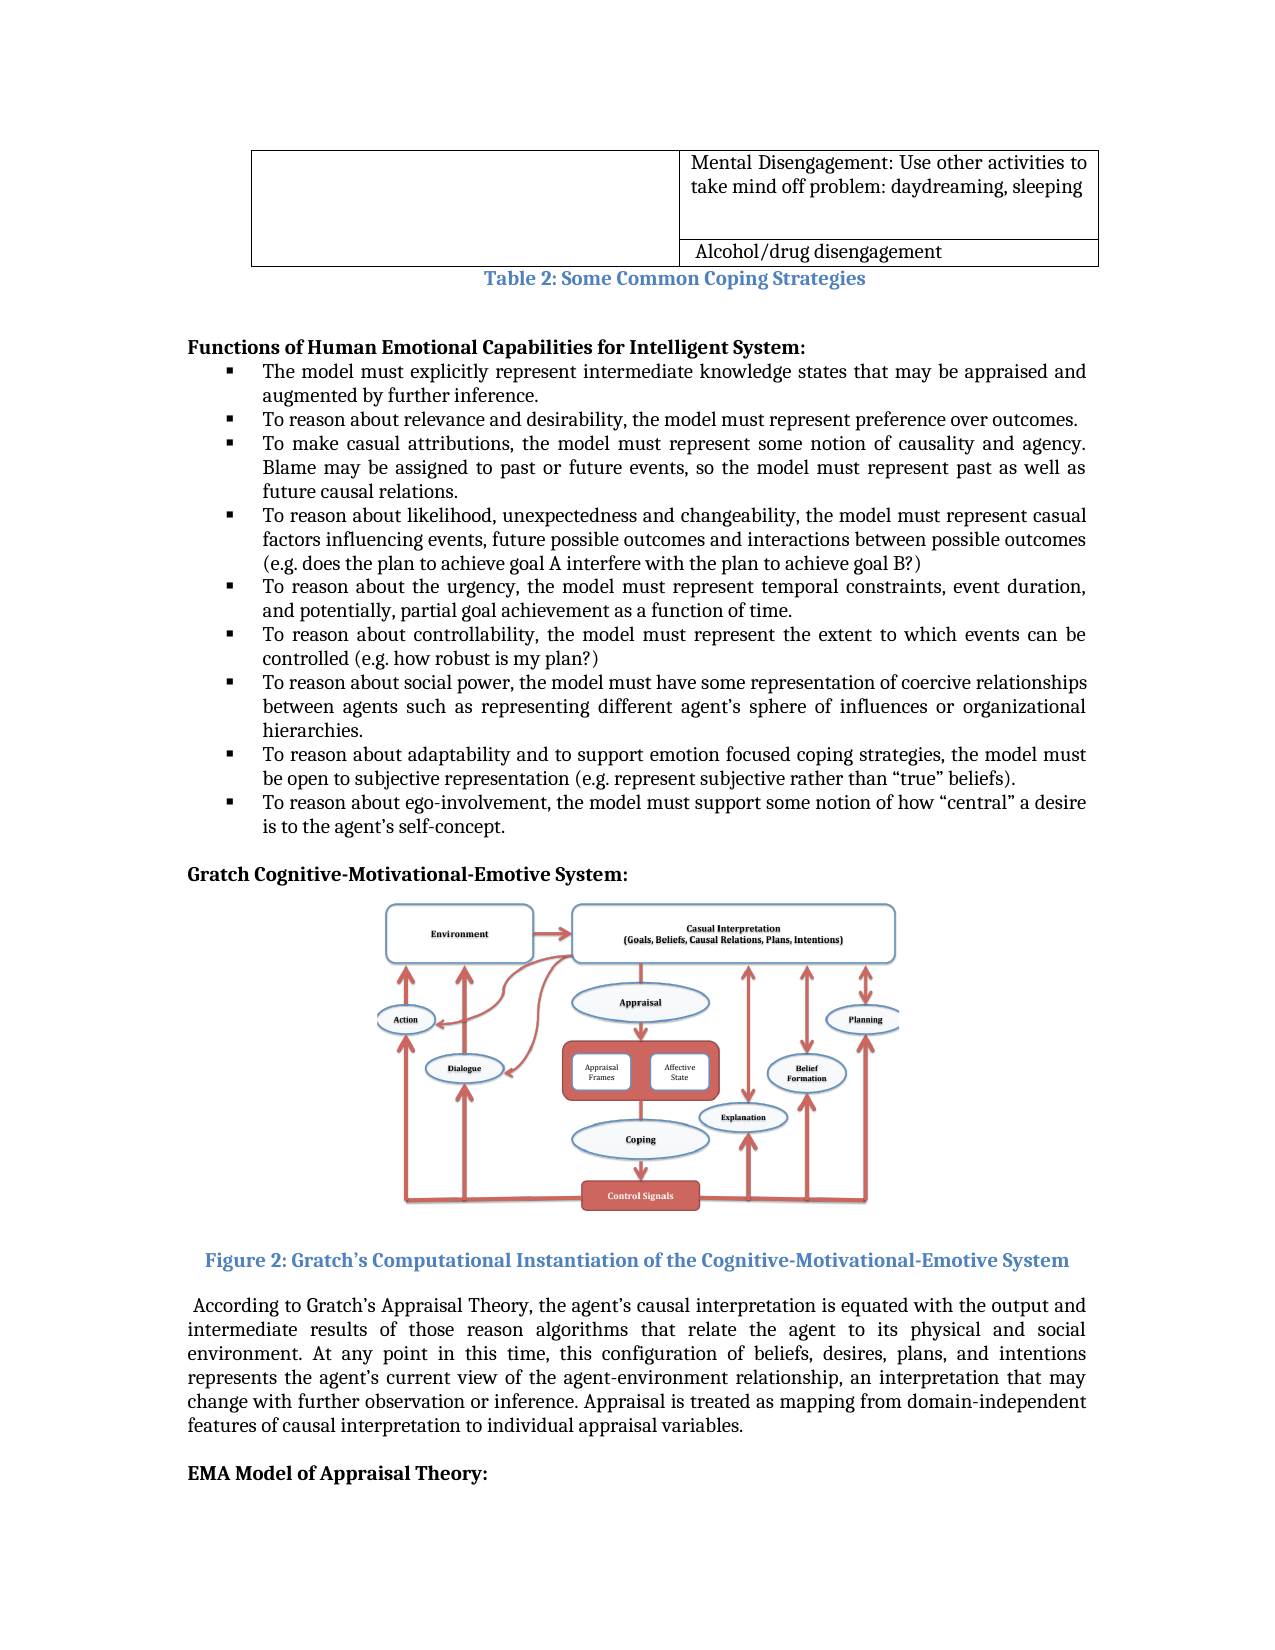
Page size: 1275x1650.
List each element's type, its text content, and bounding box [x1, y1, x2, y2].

table_cell Alcohol/drug disengagement [680, 240, 1098, 266]
list To reason about likelihood, unexpectedness and changeability, the model must represent casual factors influencing events, future possible outcomes and interactions between possible outcomes (e.g. does the plan to achieve goal A interfere with the plan to achieve goal B?) [225, 503, 1087, 575]
list To reason about relevance and desirability, the model must represent preference over outcomes. [225, 407, 1087, 431]
list To reason about adaptability and to support emotion focused coping strategies, the model must be open to subjective representation (e.g. represent subjective rather than “true” beliefs). [225, 743, 1087, 791]
list To reason about the urgency, the model must represent temporal constraints, event duration, and potentially, partial goal achievement as a function of time. [225, 575, 1087, 623]
text Gratch Cognitive-Motivational-Emotive System: [187, 863, 1087, 887]
text Functions of Human Emotional Capabilities for Intelligent System: [187, 336, 1087, 359]
text According to Gratch’s Appraisal Theory, the agent’s causal interpretation is equated with the output and intermediate results of those reason algorithms that relate the agent to its physical and social environment. At any point in this time, this configuration of beliefs, desires, plans, and intentions represents the agent’s current view of the agent-environment relationship, an interpretation that may change with further observation or inference. Appraisal is treated as mapping from domain-independent features of causal interpretation to individual appraisal variables. [187, 1293, 1087, 1437]
text EMA Model of Appraisal Theory: [187, 1461, 1087, 1485]
list To reason about social power, the model must have some representation of coercive relationships between agents such as representing different agent’s sphere of influences or organizational hierarchies. [225, 671, 1087, 743]
list The model must explicitly represent intermediate knowledge states that may be appraised and augmented by further inference. [225, 359, 1087, 407]
list To reason about ego-involvement, the model must support some notion of how “central” a desire is to the agent’s self-concept. [225, 791, 1087, 839]
table_cell Mental Disengagement: Use other activities to take mind off problem: daydreaming, sleeping [680, 151, 1098, 239]
list To reason about controllability, the model must represent the extent to which events can be controlled (e.g. how robust is my plan?) [225, 623, 1087, 671]
text Table 2: Some Common Coping Strategies [187, 267, 1087, 291]
list To make casual attributions, the model must represent some notion of causality and agency. Blame may be assigned to past or future events, so the model must represent past as well as future causal relations. [225, 431, 1087, 503]
